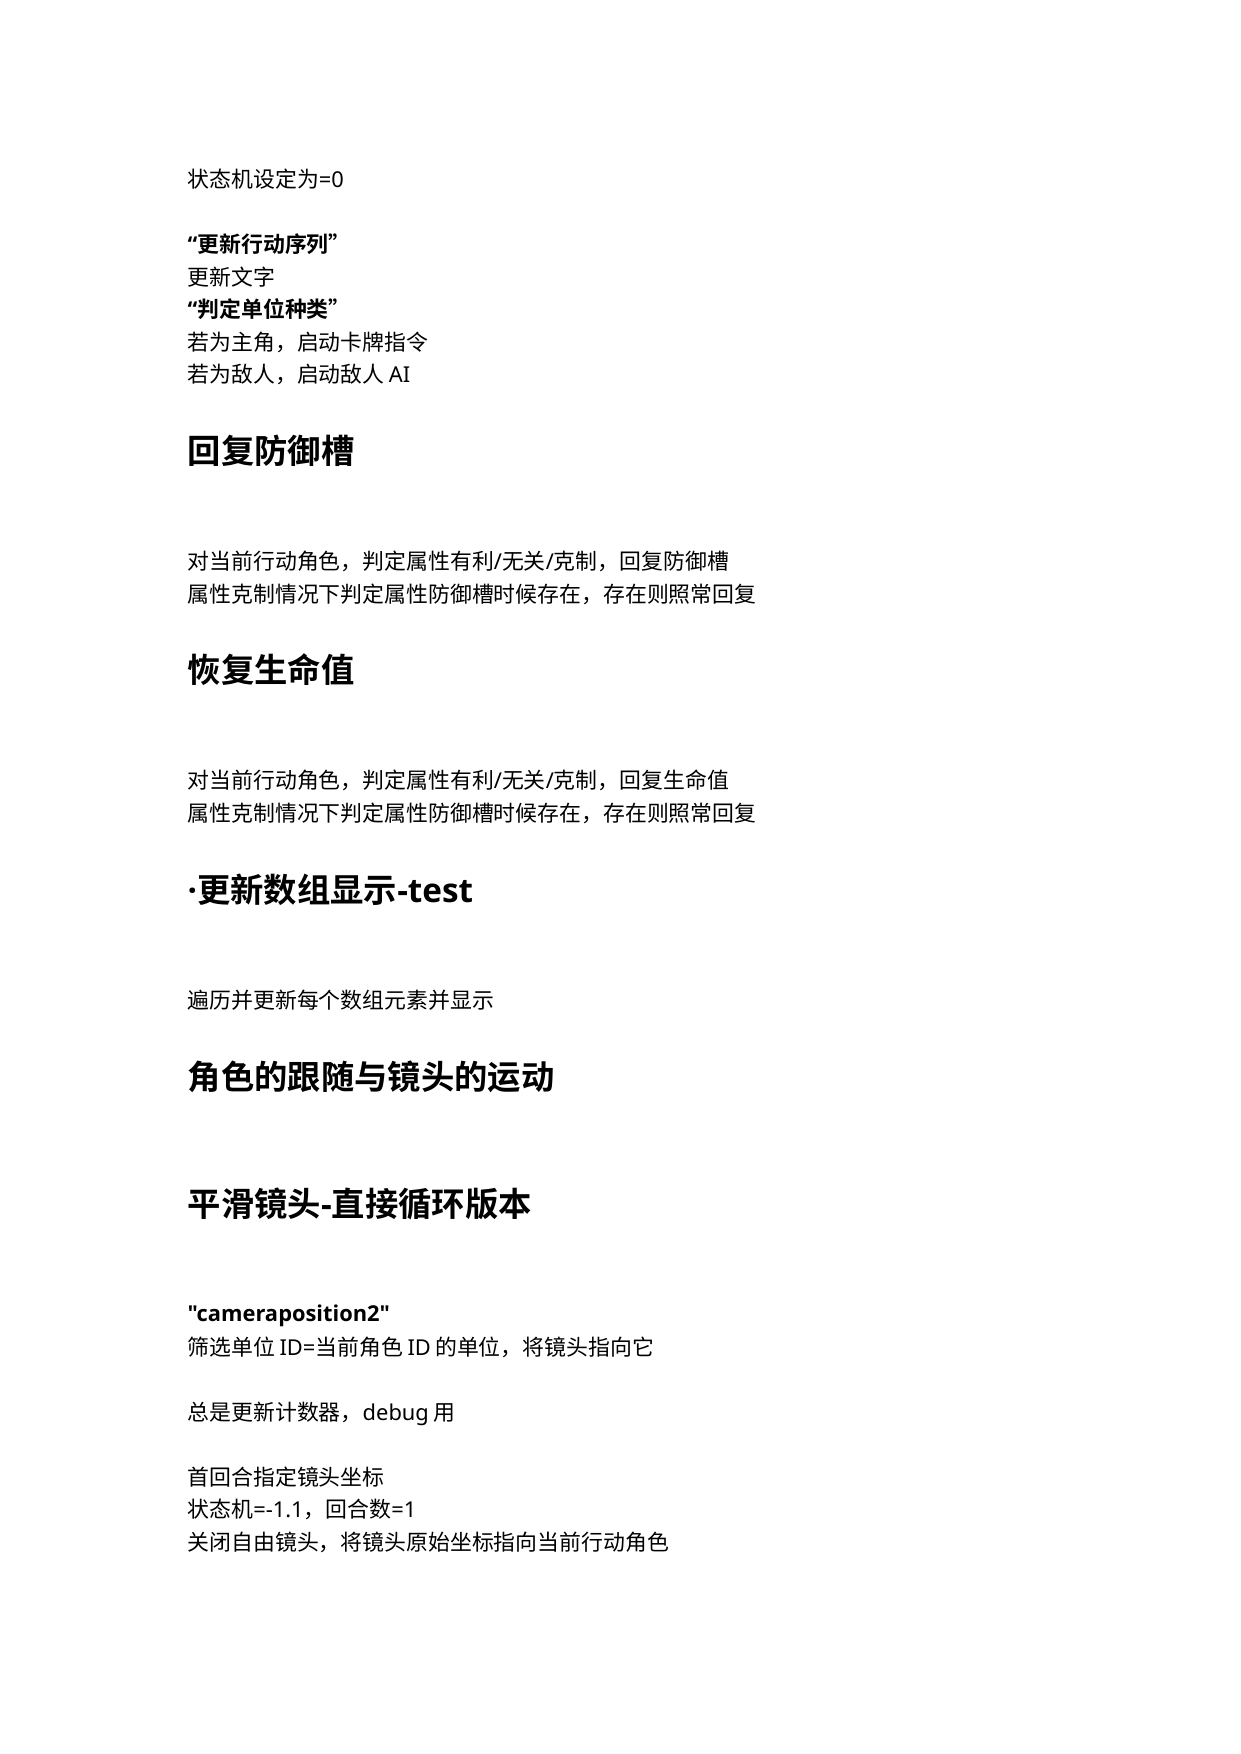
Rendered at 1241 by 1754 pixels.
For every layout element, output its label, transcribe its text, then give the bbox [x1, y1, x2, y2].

text 首回合指定镜头坐标 [187, 1459, 1053, 1492]
text 总是更新计数器，debug用 [187, 1394, 1053, 1427]
subtitle 角色的跟随与镜头的运动 [187, 1042, 1053, 1107]
text “判定单位种类” [187, 292, 1053, 324]
text 状态机=-1.1，回合数=1 [187, 1492, 1053, 1524]
text 状态机设定为=0 [187, 162, 1053, 194]
subtitle 回复防御槽 [187, 417, 1053, 482]
text 筛选单位ID=当前角色ID的单位，将镜头指向它 [187, 1329, 1053, 1362]
text 遍历并更新每个数组元素并显示 [187, 982, 1053, 1015]
text "cameraposition2" [187, 1297, 1053, 1329]
text 若为敌人，启动敌人AI [187, 357, 1053, 389]
subtitle ·更新数组显示-test [187, 855, 1053, 920]
text 对当前行动角色，判定属性有利/无关/克制，回复生命值 [187, 763, 1053, 796]
text “更新行动序列” [187, 227, 1053, 259]
subtitle 平滑镜头-直接循环版本 [187, 1169, 1053, 1234]
text 对当前行动角色，判定属性有利/无关/克制，回复防御槽 [187, 544, 1053, 576]
text 关闭自由镜头，将镜头原始坐标指向当前行动角色 [187, 1524, 1053, 1557]
subtitle 恢复生命值 [187, 636, 1053, 701]
text 若为主角，启动卡牌指令 [187, 324, 1053, 357]
text 属性克制情况下判定属性防御槽时候存在，存在则照常回复 [187, 796, 1053, 828]
text 更新文字 [187, 259, 1053, 292]
text 属性克制情况下判定属性防御槽时候存在，存在则照常回复 [187, 576, 1053, 609]
